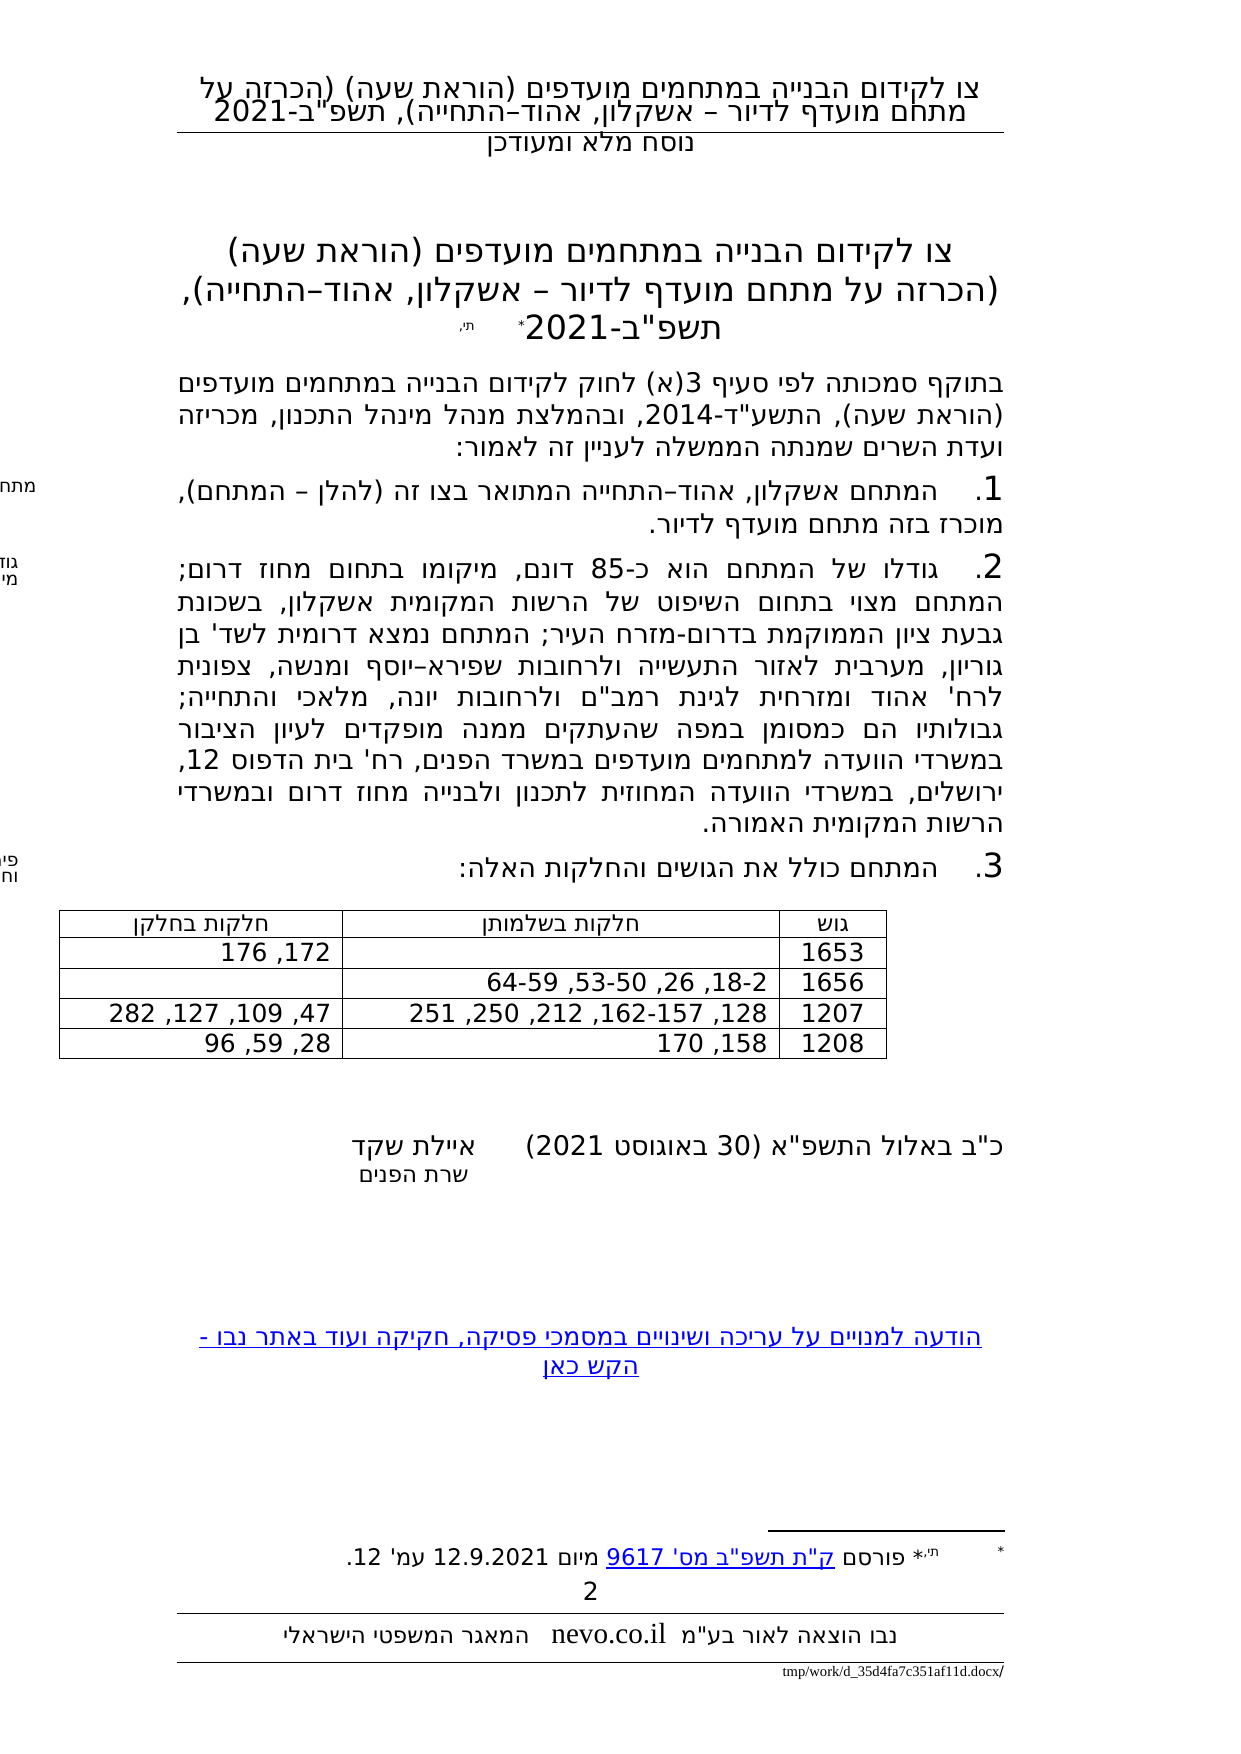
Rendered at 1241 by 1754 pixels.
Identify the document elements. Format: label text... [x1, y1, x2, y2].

table_cell 172, 176 [60, 938, 342, 967]
text שרת הפנים [177, 1161, 1004, 1188]
table_cell 1208 [780, 1029, 886, 1058]
text 2. גודלו של המתחם הוא כ-85 דונם, מיקומו בתחום מחוז דרום; המתחם מצוי בתחום השיפוט של הרשות המקומית אשקלון, בשכונת גבעת ציון הממוקמת בדרום-מזרח העיר; המתחם נמצא דרומית לשד' בן גוריון, מערבית לאזור התעשייה ולרחובות שפירא–יוסף ומנשה, צפונית לרח' אהוד ומזרחית לגינת רמב"ם ולרחובות יונה, מלאכי והתחייה; גבולותיו הם כמסומן במפה שהעתקים ממנה מופקדים לעיון הציבור במשרדי הוועדה למתחמים מועדפים במשרד הפנים, רח' בית הדפוס 12, ירושלים, במשרדי הוועדה המחוזית לתכנון ולבנייה מחוז דרום ובמשרדי הרשות המקומית האמורה. [177, 548, 1004, 839]
text כ"ב באלול התשפ"א (30 באוגוסט 2021) איילת שקד [177, 1130, 1004, 1161]
table_cell 28, 59, 96 [60, 1029, 342, 1058]
table_cell 158, 170 [343, 1029, 779, 1058]
table_cell 128, 162-157, 212, 250, 251 [343, 999, 779, 1028]
text 3. המתחם כולל את הגושים והחלקות האלה: [177, 847, 1004, 886]
table_header חלקות בשלמותן [343, 911, 779, 937]
table_header חלקות בחלקן [60, 911, 342, 937]
text הודעה למנויים על עריכה ושינויים במסמכי פסיקה, חקיקה ועוד באתר נבו - הקש כאן [177, 1322, 1004, 1380]
table_cell 18-2, 26, 53-50, 64-59 [343, 969, 779, 998]
text צו לקידום הבנייה במתחמים מועדפים (הוראת שעה) (הכרזה על מתחם מועדף לדיור – אשקלון, אהוד–התחייה), תשפ"ב-2021* [177, 231, 1004, 348]
table_cell [343, 938, 779, 967]
text בתוקף סמכותה לפי סעיף 3(א) לחוק לקידום הבנייה במתחמים מועדפים (הוראת שעה), התשע"ד-2014, ובהמלצת מנהלת מינהל התכנון, מכריזה ועדת השרים שמינתה הממשלה לעניין זה, לאמור: [177, 368, 1004, 462]
table_cell 1207 [780, 999, 886, 1028]
table_cell [60, 969, 342, 998]
table_cell 1653 [780, 938, 886, 967]
table_cell 1656 [780, 969, 886, 998]
table_header גוש [780, 911, 886, 937]
text 1. המתחם אשקלון, אהוד–התחייה המתואר בצו זה (להלן – המתחם), מוכרז בזה מתחם מועדף לדיור. [177, 470, 1004, 540]
table_cell 47, 109, 127, 282 [60, 999, 342, 1028]
